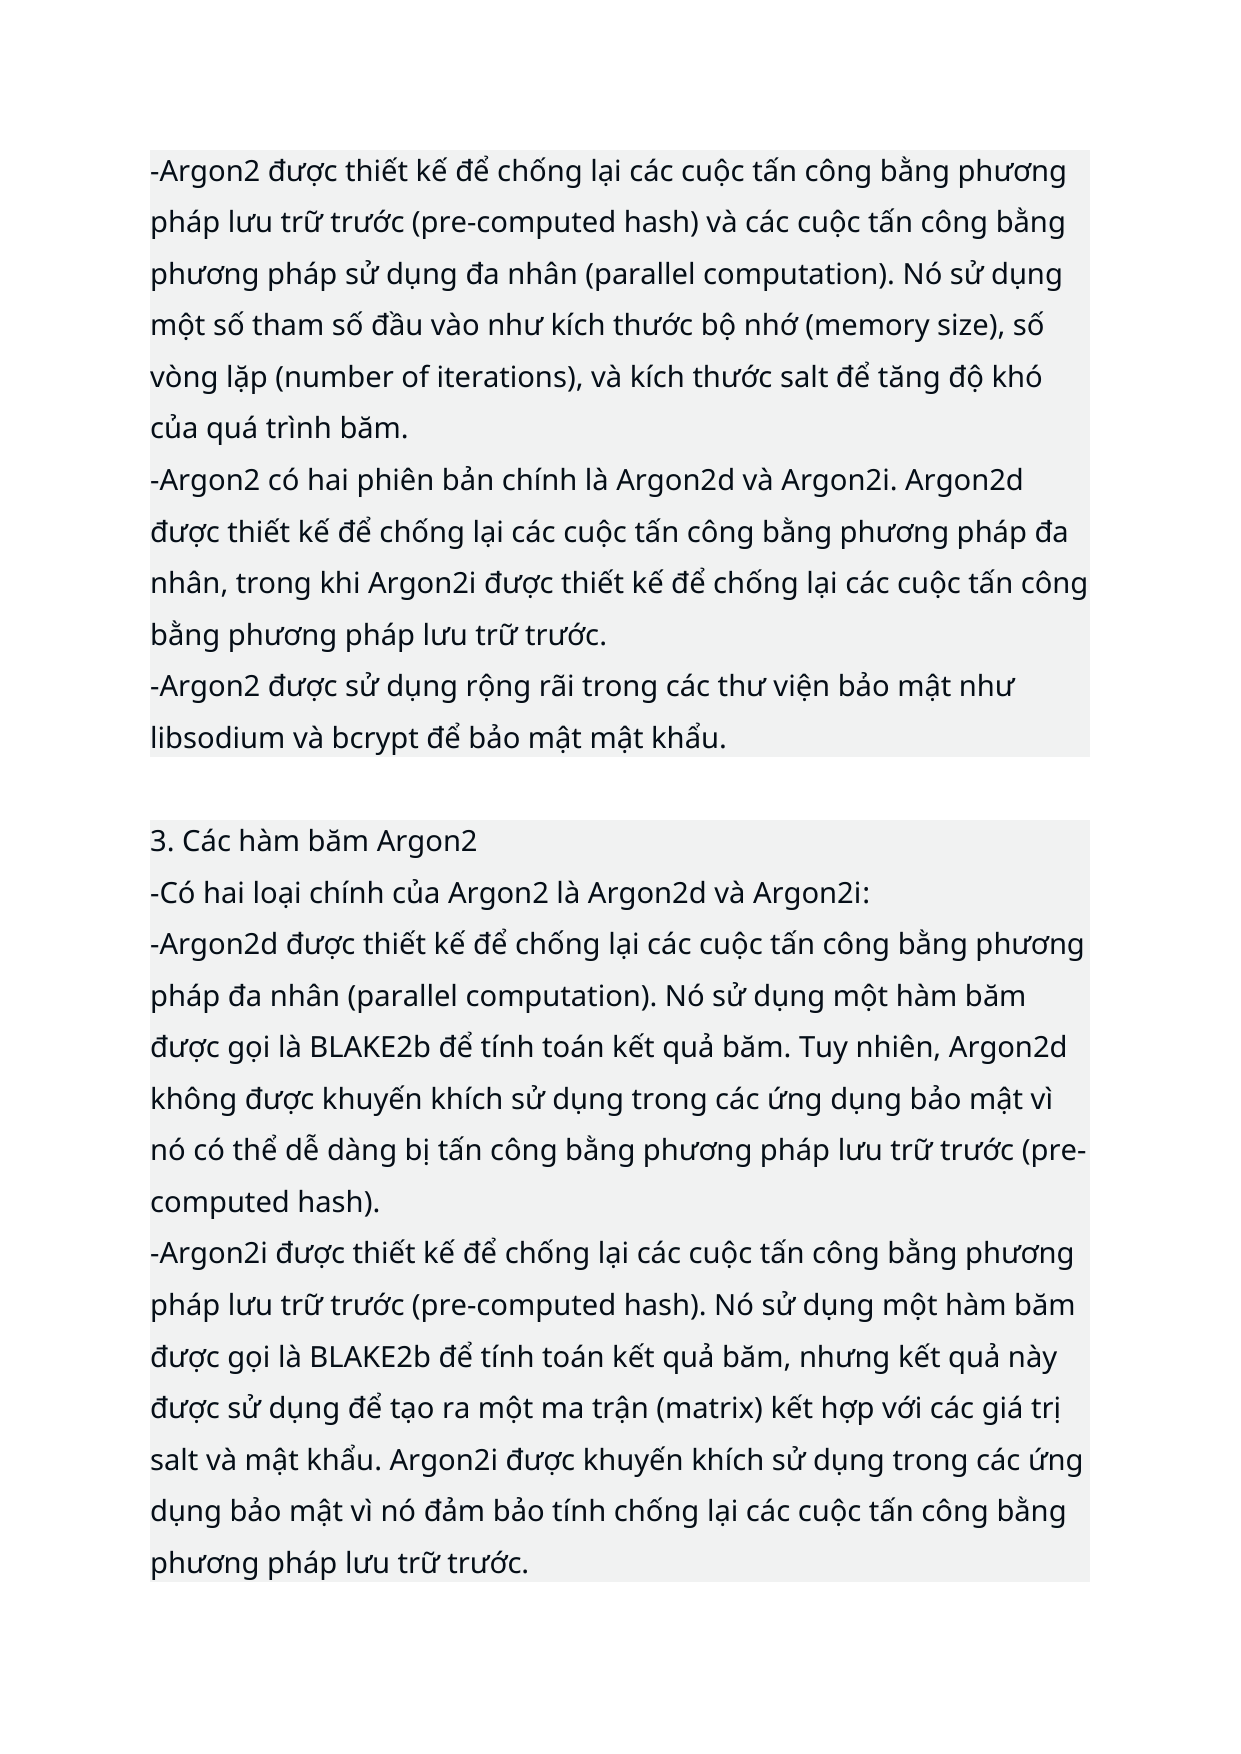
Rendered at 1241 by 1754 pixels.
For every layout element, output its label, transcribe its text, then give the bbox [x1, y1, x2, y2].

text 3. Các hàm băm Argon2 [150, 820, 1090, 860]
text -Argon2i được thiết kế để chống lại các cuộc tấn công bằng phương pháp lưu trữ trước (pre-computed hash). Nó sử dụng một hàm băm được gọi là BLAKE2b để tính toán kết quả băm, nhưng kết quả này được sử dụng để tạo ra một ma trận (matrix) kết hợp với các giá trị salt và mật khẩu. Argon2i được khuyến khích sử dụng trong các ứng dụng bảo mật vì nó đảm bảo tính chống lại các cuộc tấn công bằng phương pháp lưu trữ trước. [150, 1233, 1090, 1582]
text -Có hai loại chính của Argon2 là Argon2d và Argon2i: [150, 872, 1090, 912]
text -Argon2d được thiết kế để chống lại các cuộc tấn công bằng phương pháp đa nhân (parallel computation). Nó sử dụng một hàm băm được gọi là BLAKE2b để tính toán kết quả băm. Tuy nhiên, Argon2d không được khuyến khích sử dụng trong các ứng dụng bảo mật vì nó có thể dễ dàng bị tấn công bằng phương pháp lưu trữ trước (pre-computed hash). [150, 923, 1090, 1221]
text -Argon2 có hai phiên bản chính là Argon2d và Argon2i. Argon2d được thiết kế để chống lại các cuộc tấn công bằng phương pháp đa nhân, trong khi Argon2i được thiết kế để chống lại các cuộc tấn công bằng phương pháp lưu trữ trước. [150, 459, 1090, 654]
text -Argon2 được sử dụng rộng rãi trong các thư viện bảo mật như libsodium và bcrypt để bảo mật mật khẩu. [150, 666, 1090, 757]
text -Argon2 được thiết kế để chống lại các cuộc tấn công bằng phương pháp lưu trữ trước (pre-computed hash) và các cuộc tấn công bằng phương pháp sử dụng đa nhân (parallel computation). Nó sử dụng một số tham số đầu vào như kích thước bộ nhớ (memory size), số vòng lặp (number of iterations), và kích thước salt để tăng độ khó của quá trình băm. [150, 150, 1090, 447]
